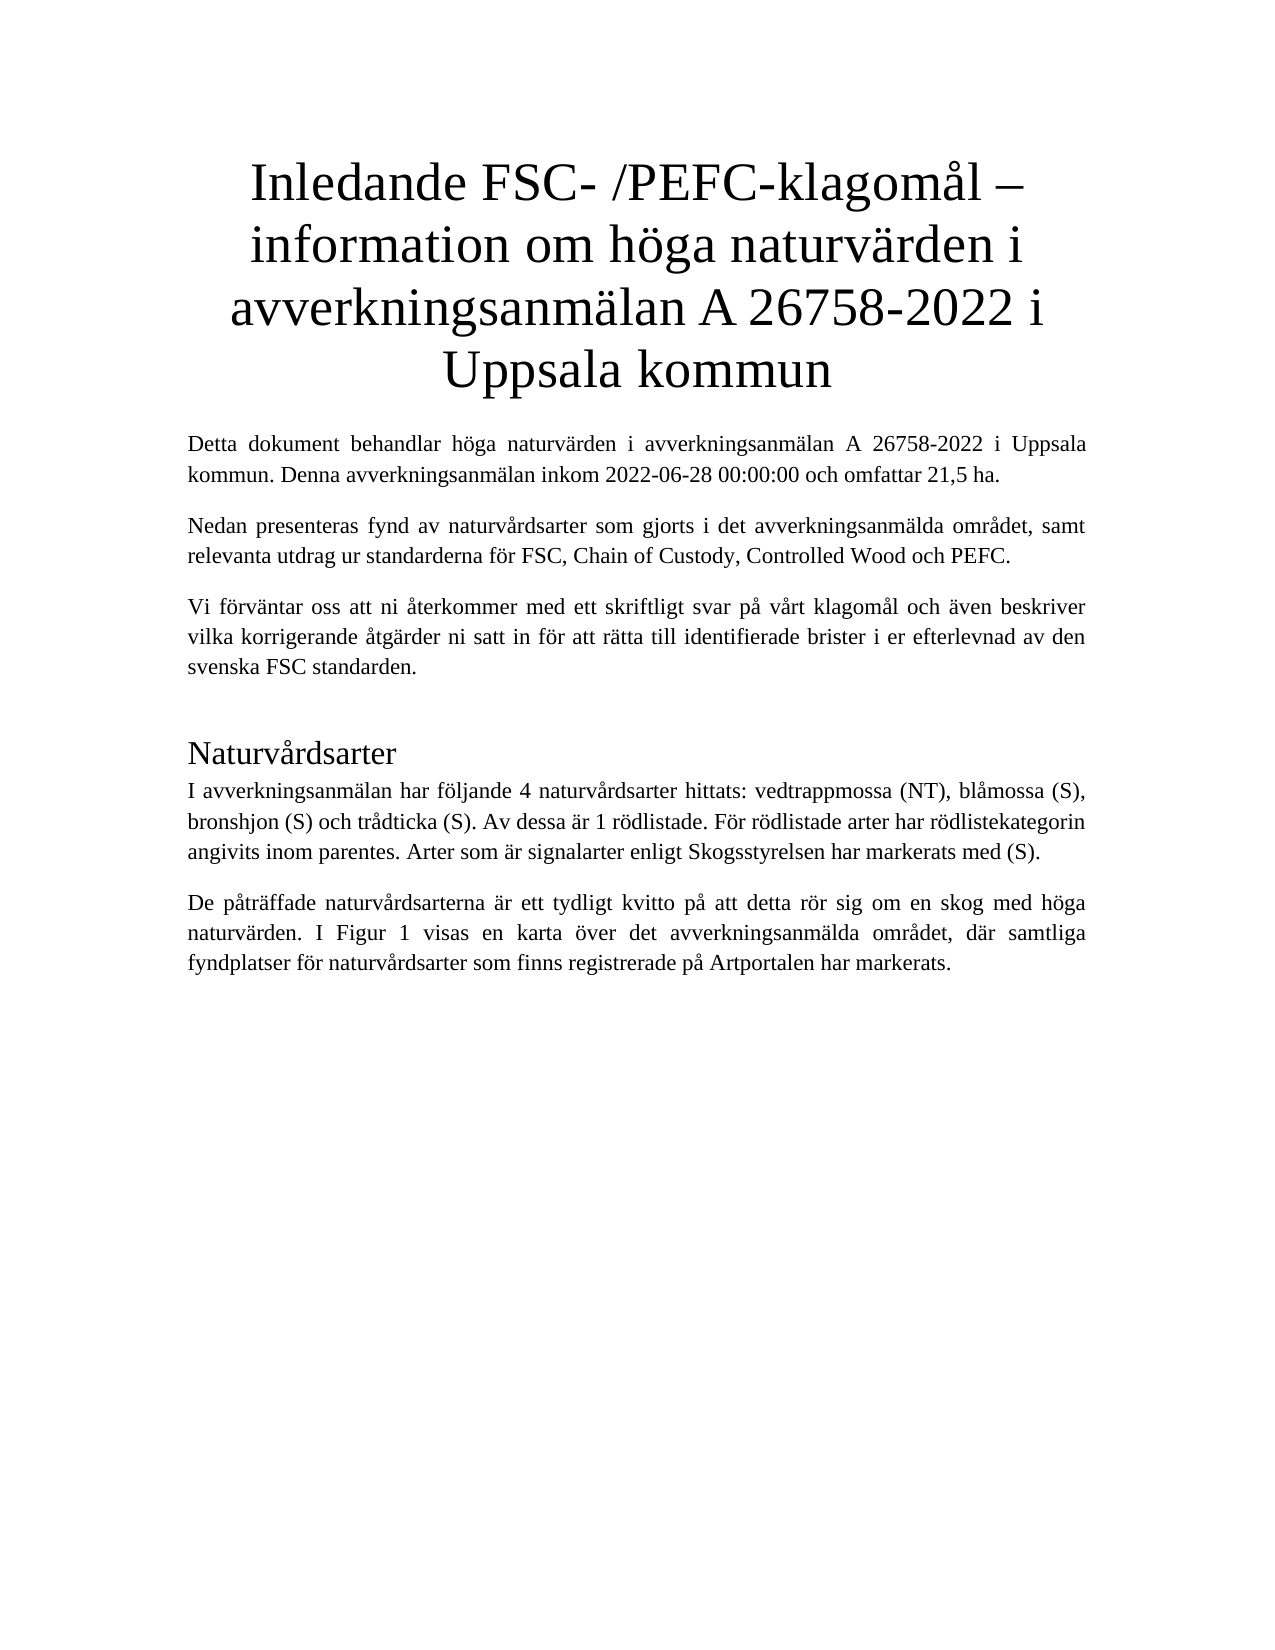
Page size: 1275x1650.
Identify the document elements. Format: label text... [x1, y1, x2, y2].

text Nedan presenteras fynd av naturvårdsarter som gjorts i det avverkningsanmälda området, samt relevanta utdrag ur standarderna för FSC, Chain of Custody, Controlled Wood och PEFC. [187, 512, 1087, 568]
text Vi förväntar oss att ni återkommer med ett skriftligt svar på vårt klagomål och även beskriver vilka korrigerande åtgärder ni satt in för att rätta till identifierade brister i er efterlevnad av den svenska FSC standarden. [187, 593, 1087, 680]
text De påträffade naturvårdsarterna är ett tydligt kvitto på att detta rör sig om en skog med höga naturvärden. I Figur 1 visas en karta över det avverkningsanmälda området, där samtliga fyndplatser för naturvårdsarter som finns registrerade på Artportalen har markerats. [187, 889, 1087, 976]
text I avverkningsanmälan har följande 4 naturvårdsarter hittats: vedtrappmossa (NT), blåmossa (S), bronshjon (S) och trådticka (S). Av dessa är 1 rödlistade. För rödlistade arter har rödlistekategorin angivits inom parentes. Arter som är signalarter enligt Skogsstyrelsen har markerats med (S). [187, 778, 1087, 864]
subtitle Naturvårdsarter [187, 733, 1087, 772]
text Detta dokument behandlar höga naturvärden i avverkningsanmälan A 26758-2022 i Uppsala kommun. Denna avverkningsanmälan inkom 2022-06-28 00:00:00 och omfattar 21,5 ha. [187, 430, 1087, 487]
title Inledande FSC- /PEFC-klagomål – information om höga naturvärden i avverkningsanmälan A 26758-2022 i Uppsala kommun [187, 150, 1087, 399]
